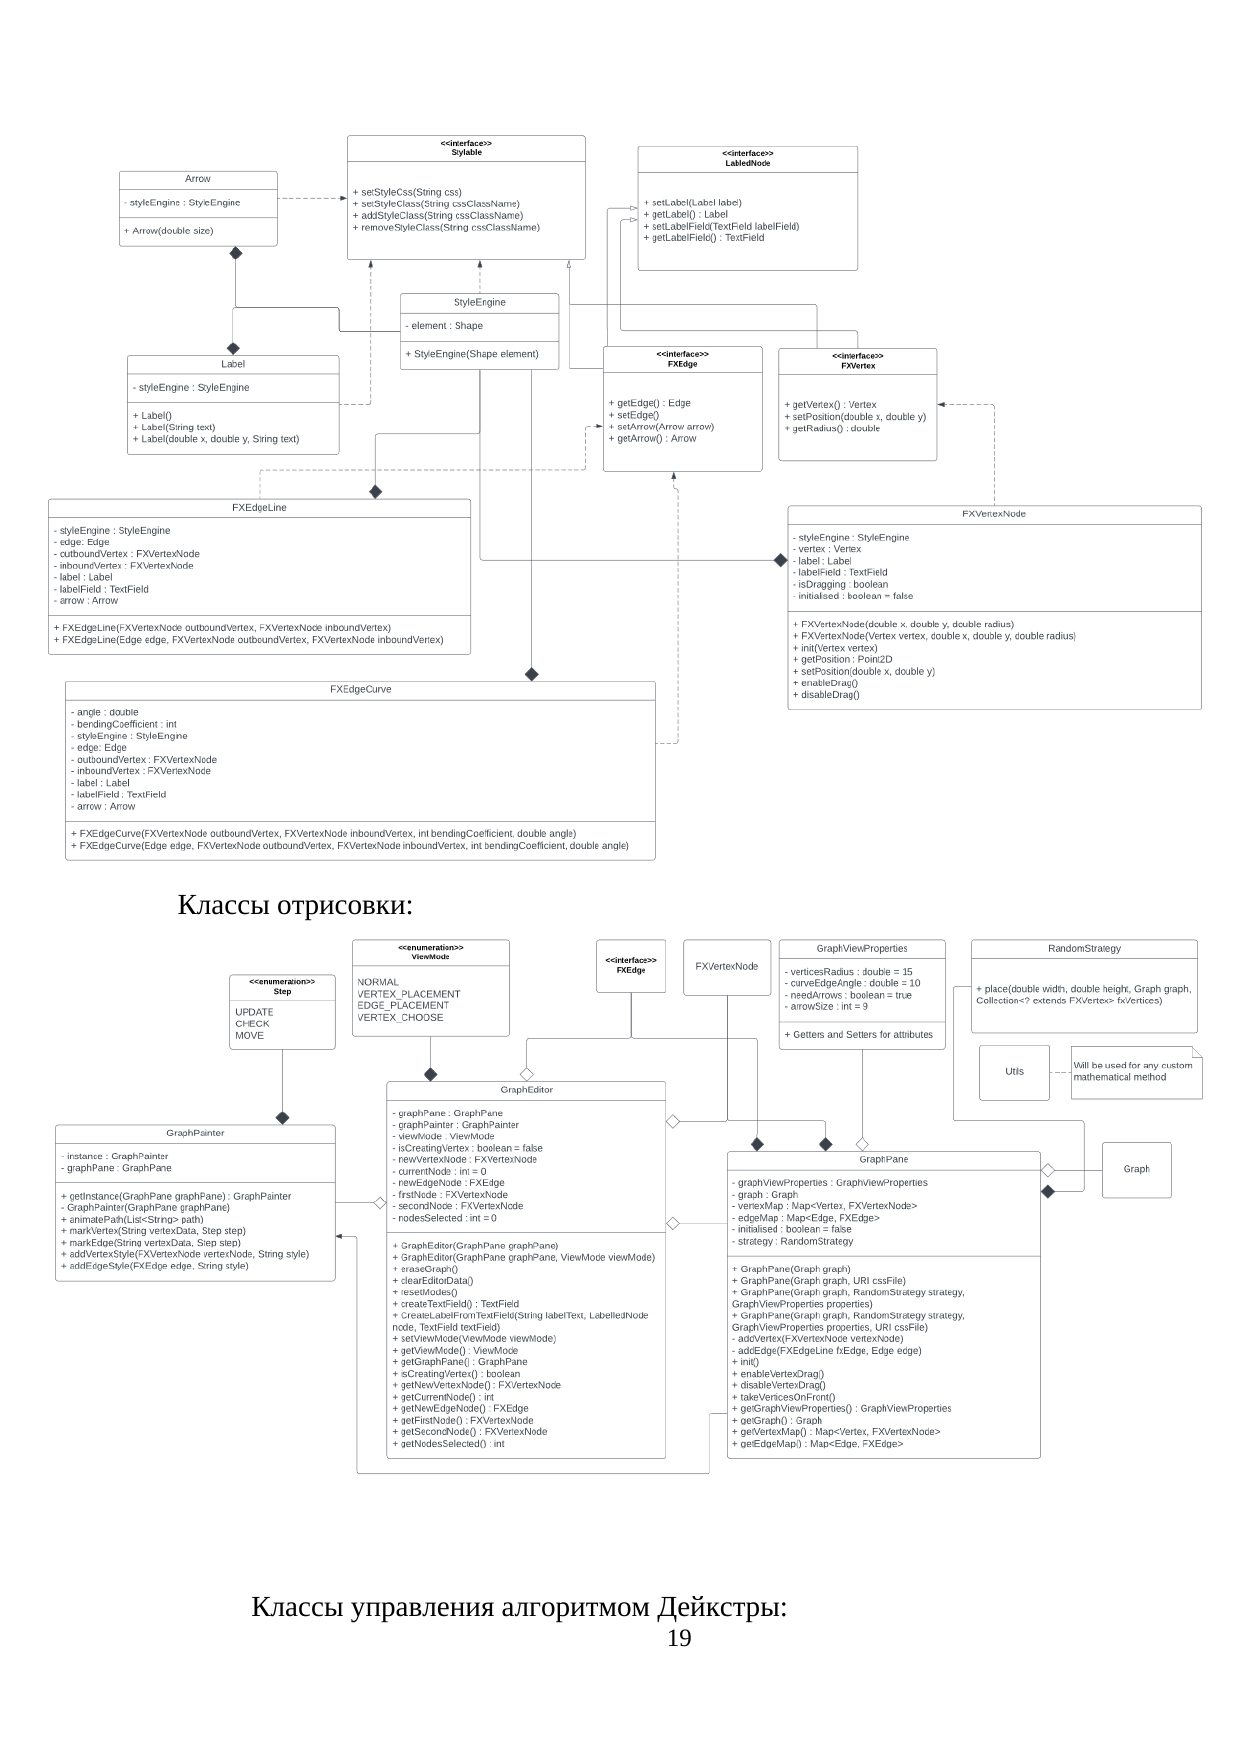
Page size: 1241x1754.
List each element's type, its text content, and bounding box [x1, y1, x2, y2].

text Классы отрисовки: [177, 887, 1181, 920]
picture [46, 930, 1208, 1492]
text Классы управления алгоритмом Дейкстры: [177, 1589, 1181, 1622]
picture [36, 118, 1215, 877]
